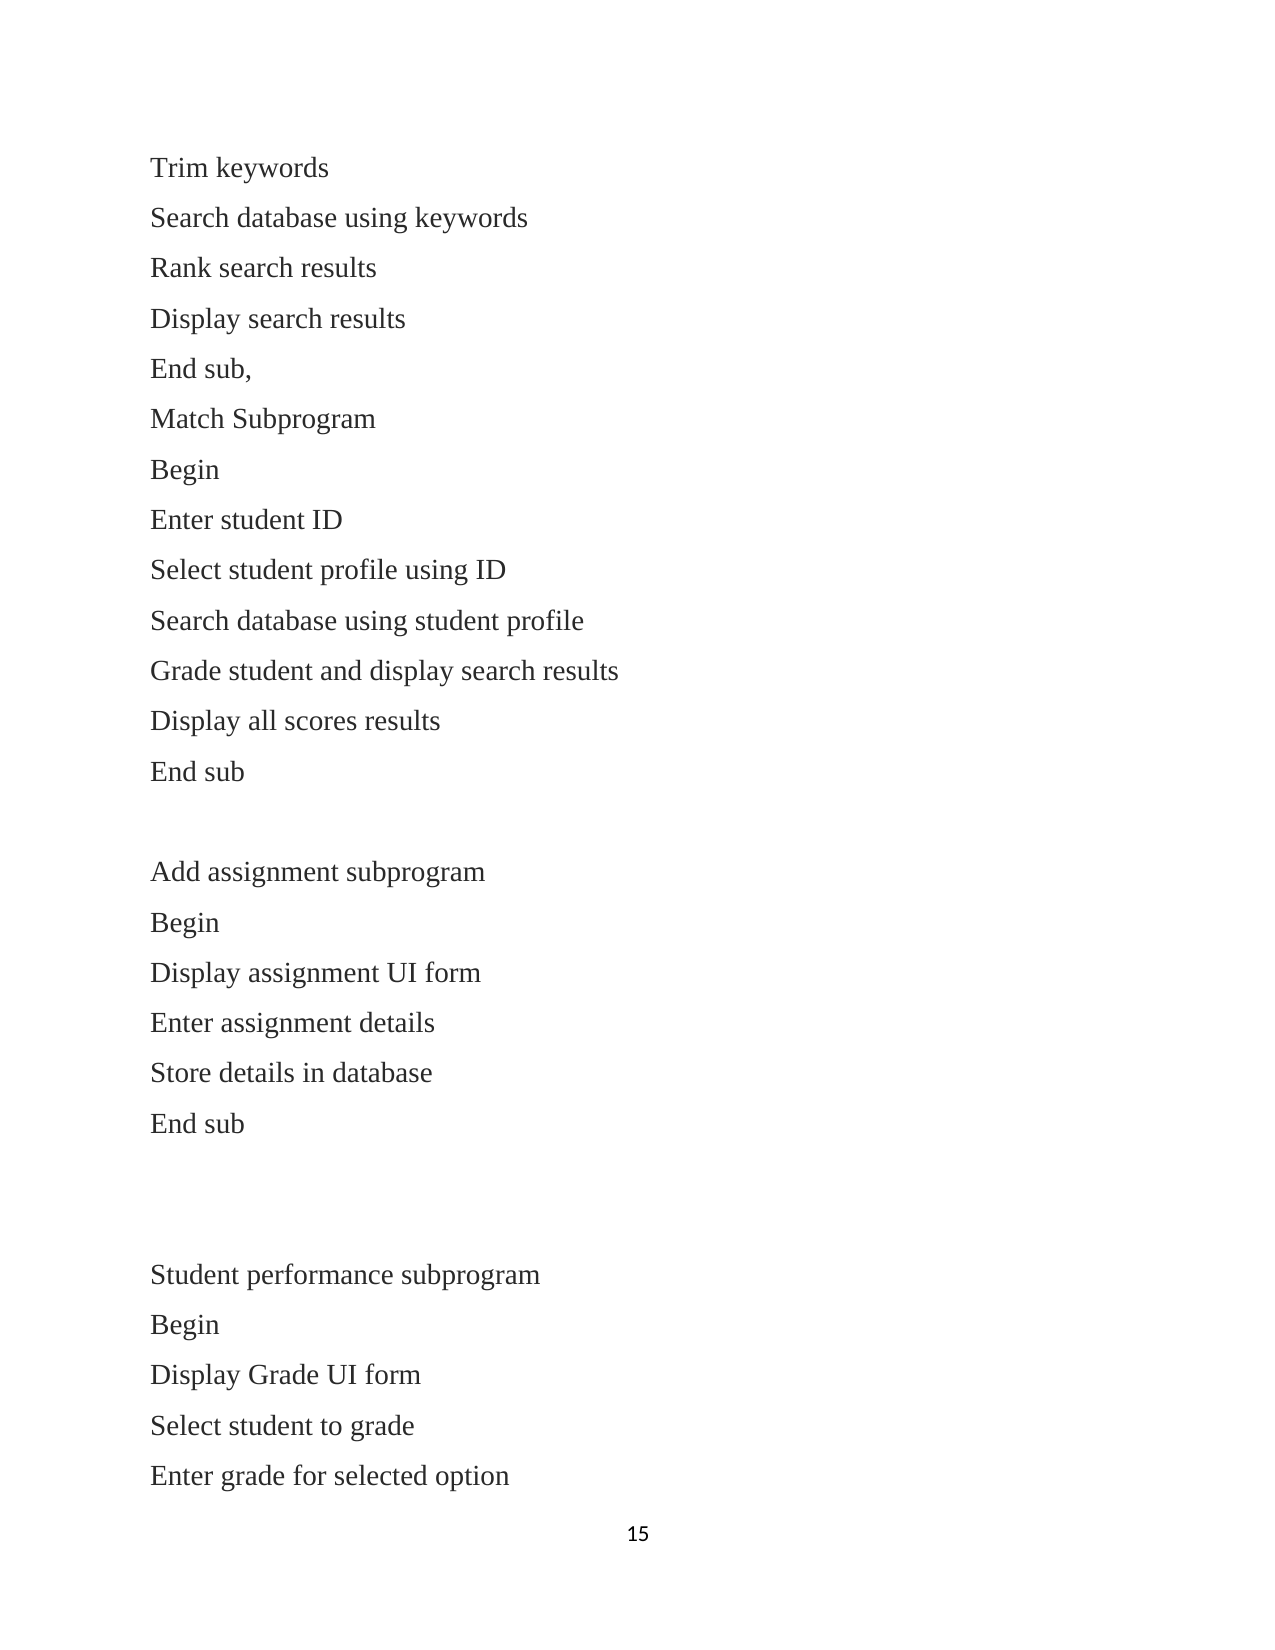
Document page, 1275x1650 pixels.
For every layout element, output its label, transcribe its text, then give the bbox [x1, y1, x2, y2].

text Trim keywords [150, 150, 1125, 183]
text End sub, [150, 351, 1125, 385]
text Display Grade UI form [150, 1357, 1125, 1391]
text Grade student and display search results [150, 653, 1125, 687]
text Display search results [150, 301, 1125, 334]
text Begin [150, 452, 1125, 485]
text Select student to grade [150, 1408, 1125, 1441]
text Display assignment UI form [150, 955, 1125, 988]
text Select student profile using ID [150, 552, 1125, 586]
text Begin [150, 905, 1125, 938]
text Search database using keywords [150, 200, 1125, 234]
text Rank search results [150, 251, 1125, 284]
text Display all scores results [150, 703, 1125, 737]
text Enter assignment details [150, 1005, 1125, 1039]
text Enter student ID [150, 502, 1125, 536]
text Student performance subprogram [150, 1257, 1125, 1290]
text Store details in database [150, 1056, 1125, 1089]
text Add assignment subprogram [150, 854, 1125, 888]
text Begin [150, 1307, 1125, 1341]
text Enter grade for selected option [150, 1458, 1125, 1492]
text Search database using student profile [150, 603, 1125, 636]
text End sub [150, 1106, 1125, 1139]
text Match Subprogram [150, 402, 1125, 435]
text End sub [150, 754, 1125, 787]
